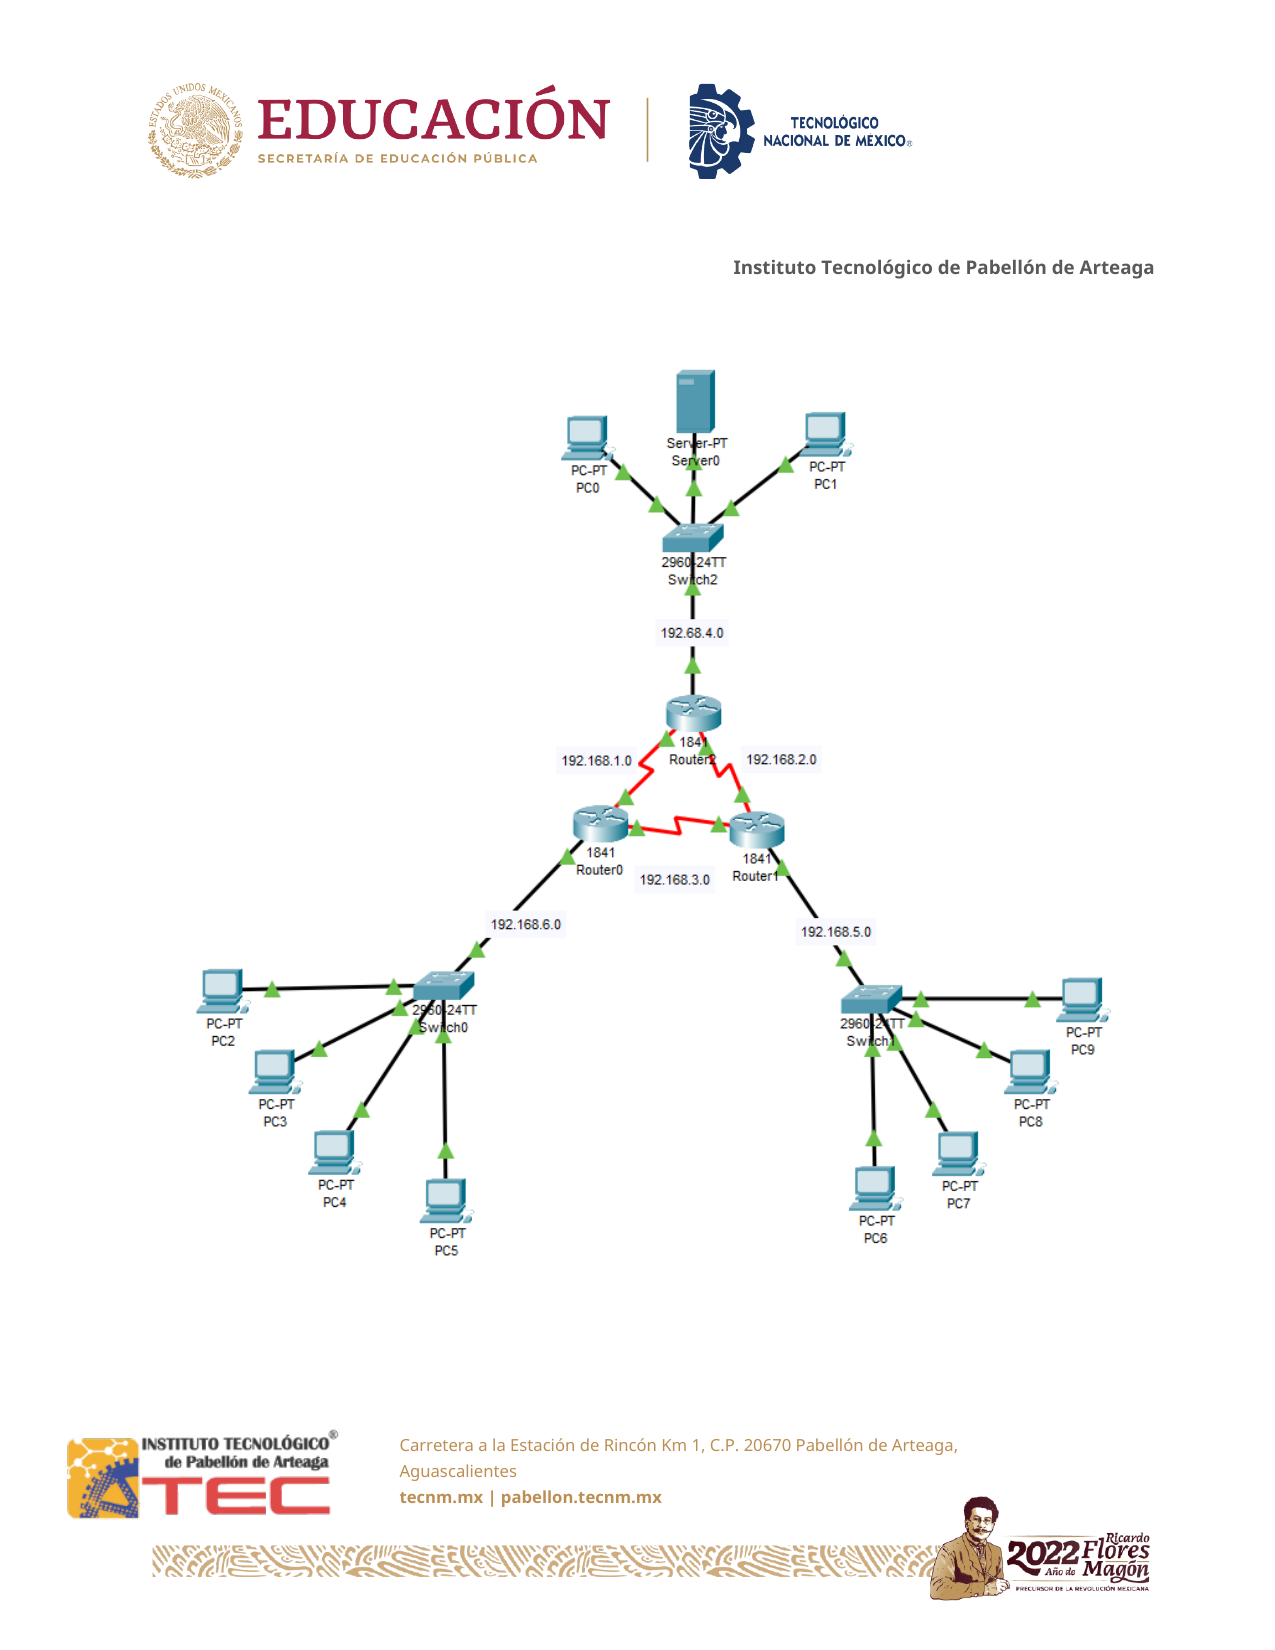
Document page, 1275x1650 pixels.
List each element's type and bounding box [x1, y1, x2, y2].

picture [60, 1425, 1179, 1613]
picture [147, 365, 1158, 1263]
picture [147, 83, 913, 179]
